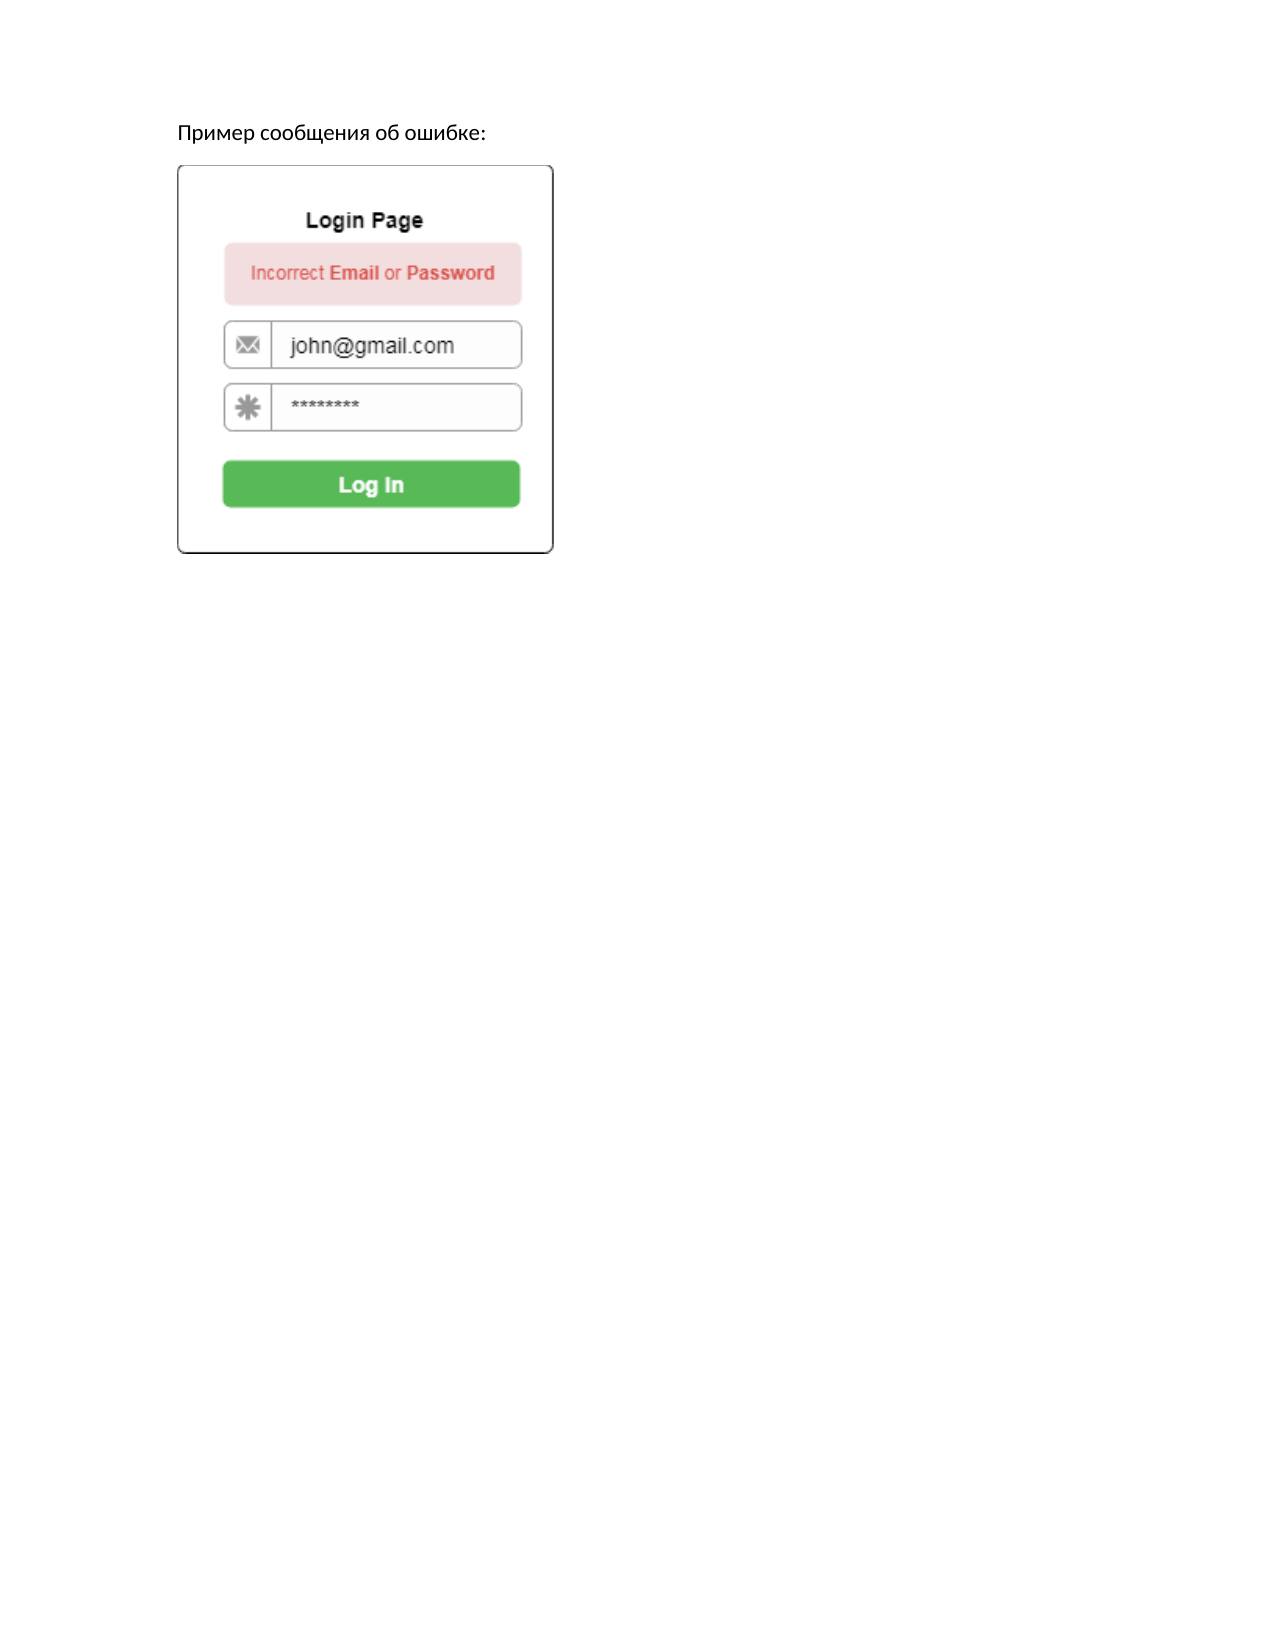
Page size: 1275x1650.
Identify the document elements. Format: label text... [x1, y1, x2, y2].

picture [177, 165, 554, 554]
text Пример сообщения об ошибке: [177, 118, 1186, 146]
